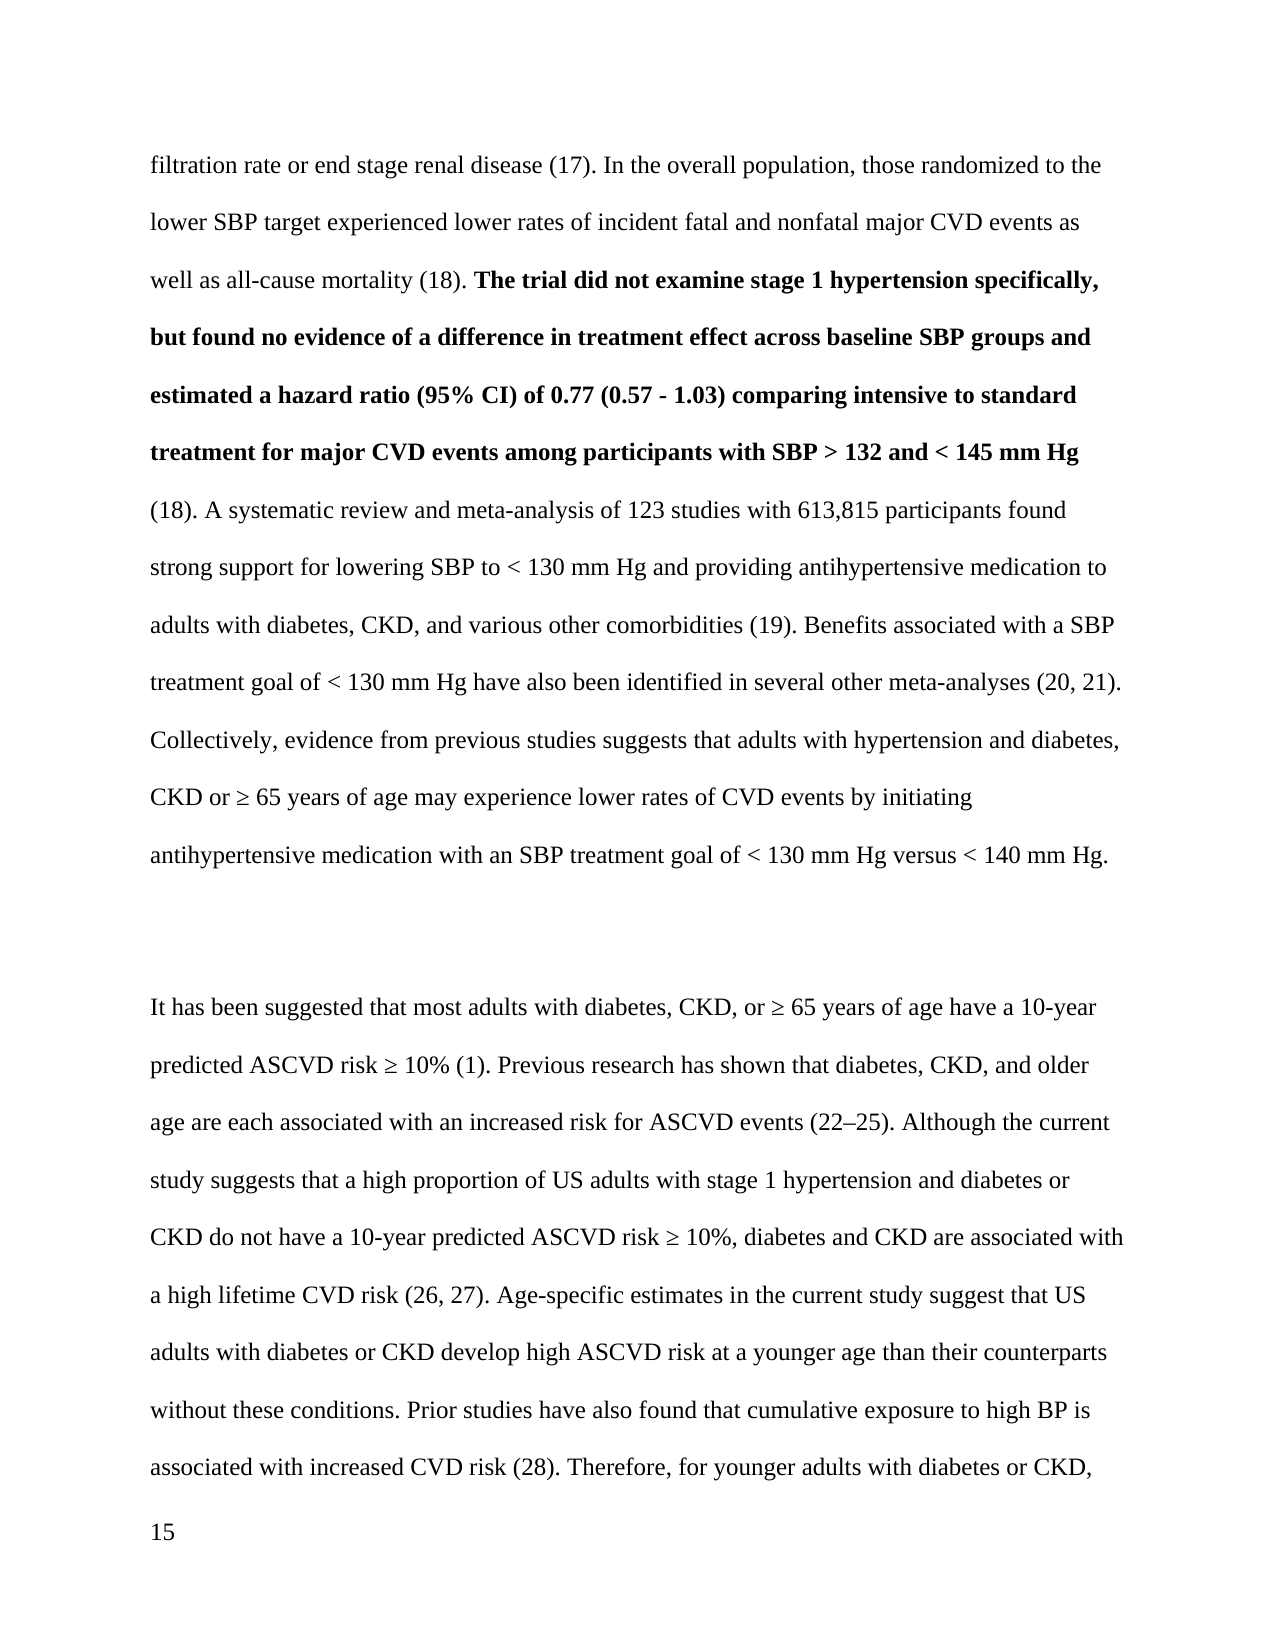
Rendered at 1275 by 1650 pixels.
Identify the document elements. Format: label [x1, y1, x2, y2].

text [150, 150, 1125, 869]
text [150, 992, 1125, 1481]
